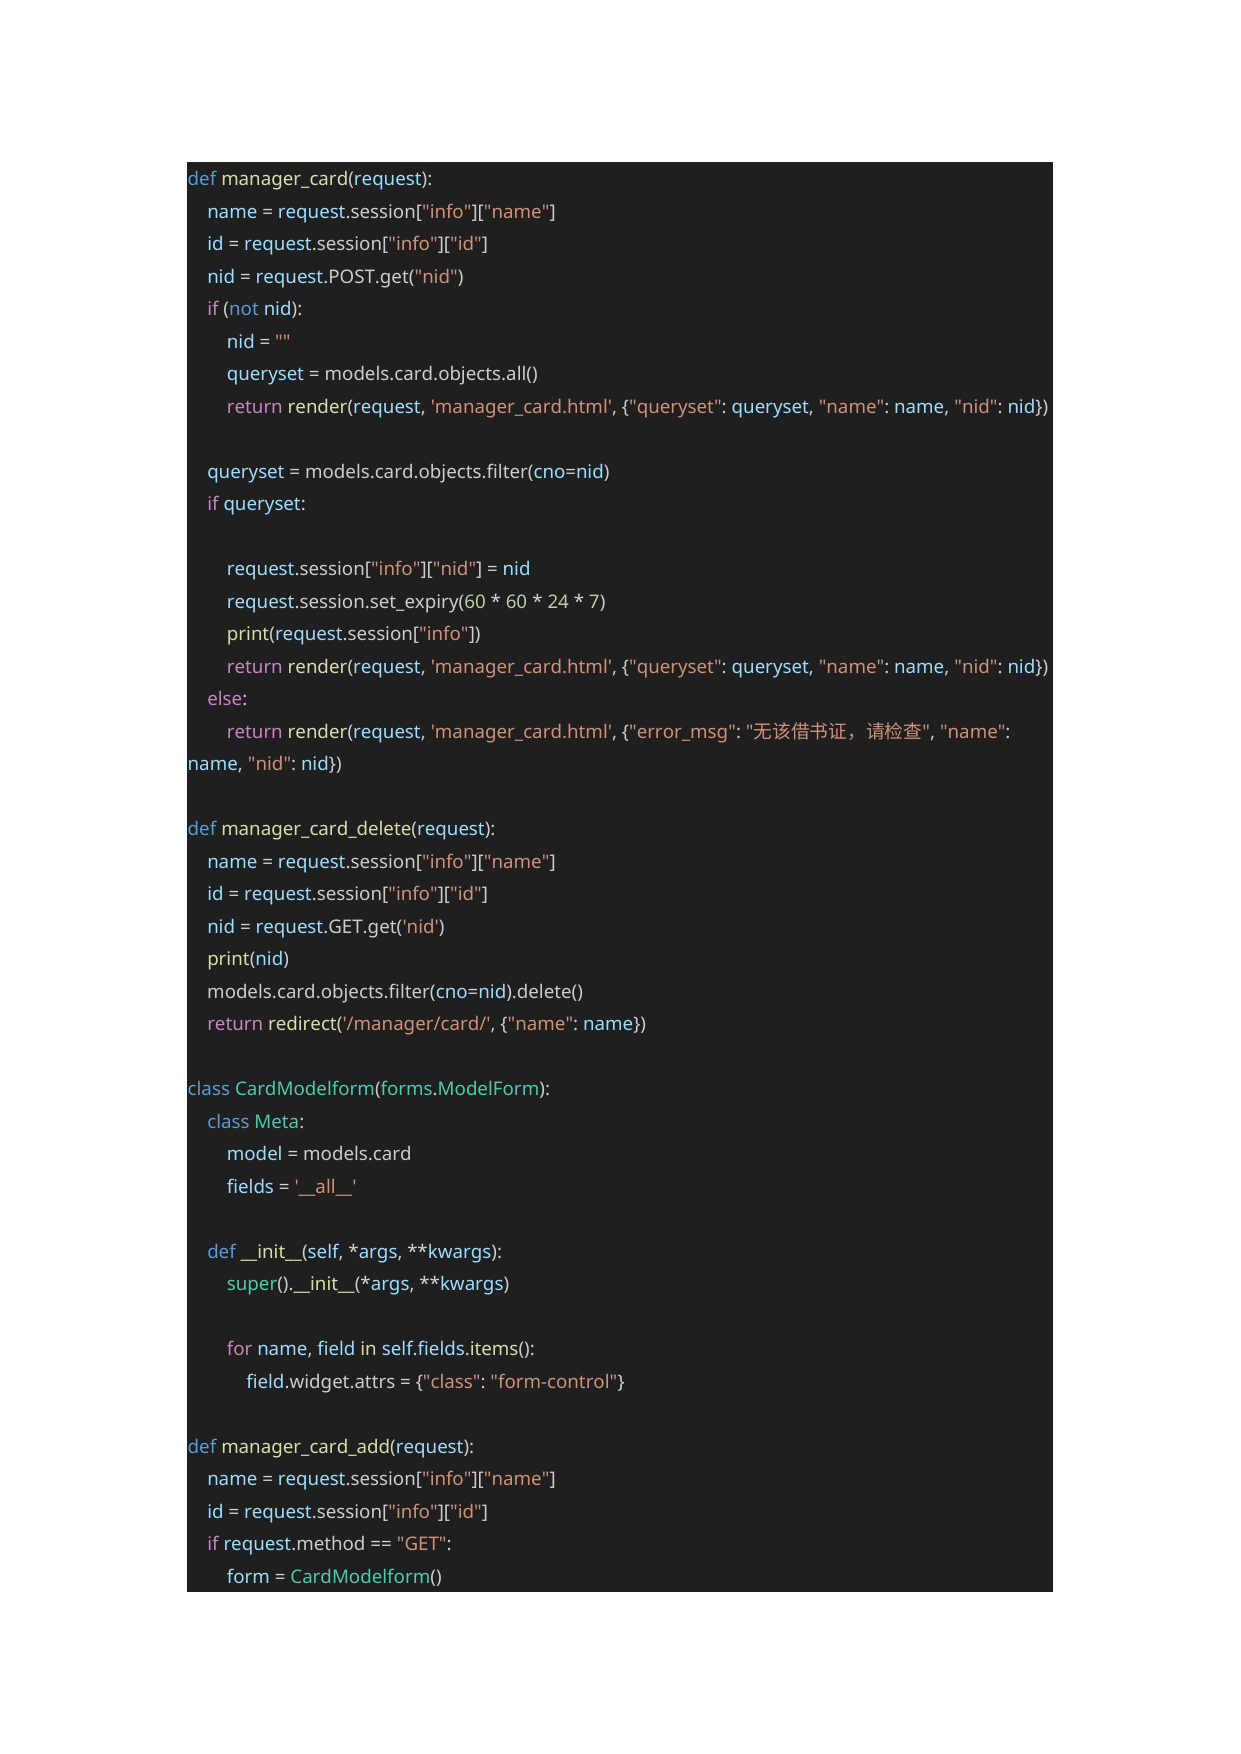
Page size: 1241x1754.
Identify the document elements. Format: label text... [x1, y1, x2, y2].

text queryset = models.card.objects.all() [187, 357, 1053, 389]
text if queryset: [187, 487, 1053, 519]
text form = CardModelform() [187, 1559, 1053, 1592]
text def manager_card(request): [187, 162, 1053, 194]
text super().__init__(*args, **kwargs) [187, 1267, 1053, 1299]
text return redirect('/manager/card/', {"name": name}) [187, 1007, 1053, 1039]
text id = request.session["info"]["id"] [187, 227, 1053, 259]
text request.session["info"]["nid"] = nid [187, 552, 1053, 584]
text queryset = models.card.objects.filter(cno=nid) [187, 454, 1053, 487]
text id = request.session["info"]["id"] [187, 1494, 1053, 1527]
text id = request.session["info"]["id"] [187, 877, 1053, 909]
text name = request.session["info"]["name"] [187, 844, 1053, 877]
text print(request.session["info"]) [187, 617, 1053, 649]
text name = request.session["info"]["name"] [187, 1462, 1053, 1494]
text models.card.objects.filter(cno=nid).delete() [187, 974, 1053, 1007]
text for name, field in self.fields.items(): [187, 1332, 1053, 1364]
text def manager_card_delete(request): [187, 812, 1053, 844]
text if (not nid): [187, 292, 1053, 324]
text return render(request, 'manager_card.html', {"error_msg": "无该借书证，请检查", "name": name, "nid": nid}) [187, 714, 1053, 779]
text model = models.card [187, 1137, 1053, 1169]
text else: [187, 682, 1053, 714]
text if request.method == "GET": [187, 1527, 1053, 1559]
text return render(request, 'manager_card.html', {"queryset": queryset, "name": name, "nid": nid}) [187, 649, 1053, 682]
text fields = '__all__' [187, 1169, 1053, 1202]
text request.session.set_expiry(60 * 60 * 24 * 7) [187, 584, 1053, 617]
text nid = "" [187, 324, 1053, 357]
text field.widget.attrs = {"class": "form-control"} [187, 1364, 1053, 1397]
text class Meta: [187, 1104, 1053, 1137]
text def __init__(self, *args, **kwargs): [187, 1234, 1053, 1267]
text name = request.session["info"]["name"] [187, 194, 1053, 227]
text nid = request.POST.get("nid") [187, 259, 1053, 292]
text nid = request.GET.get('nid') [187, 909, 1053, 942]
text print(nid) [187, 942, 1053, 974]
text class CardModelform(forms.ModelForm): [187, 1072, 1053, 1104]
text def manager_card_add(request): [187, 1429, 1053, 1462]
text return render(request, 'manager_card.html', {"queryset": queryset, "name": name, "nid": nid}) [187, 389, 1053, 422]
